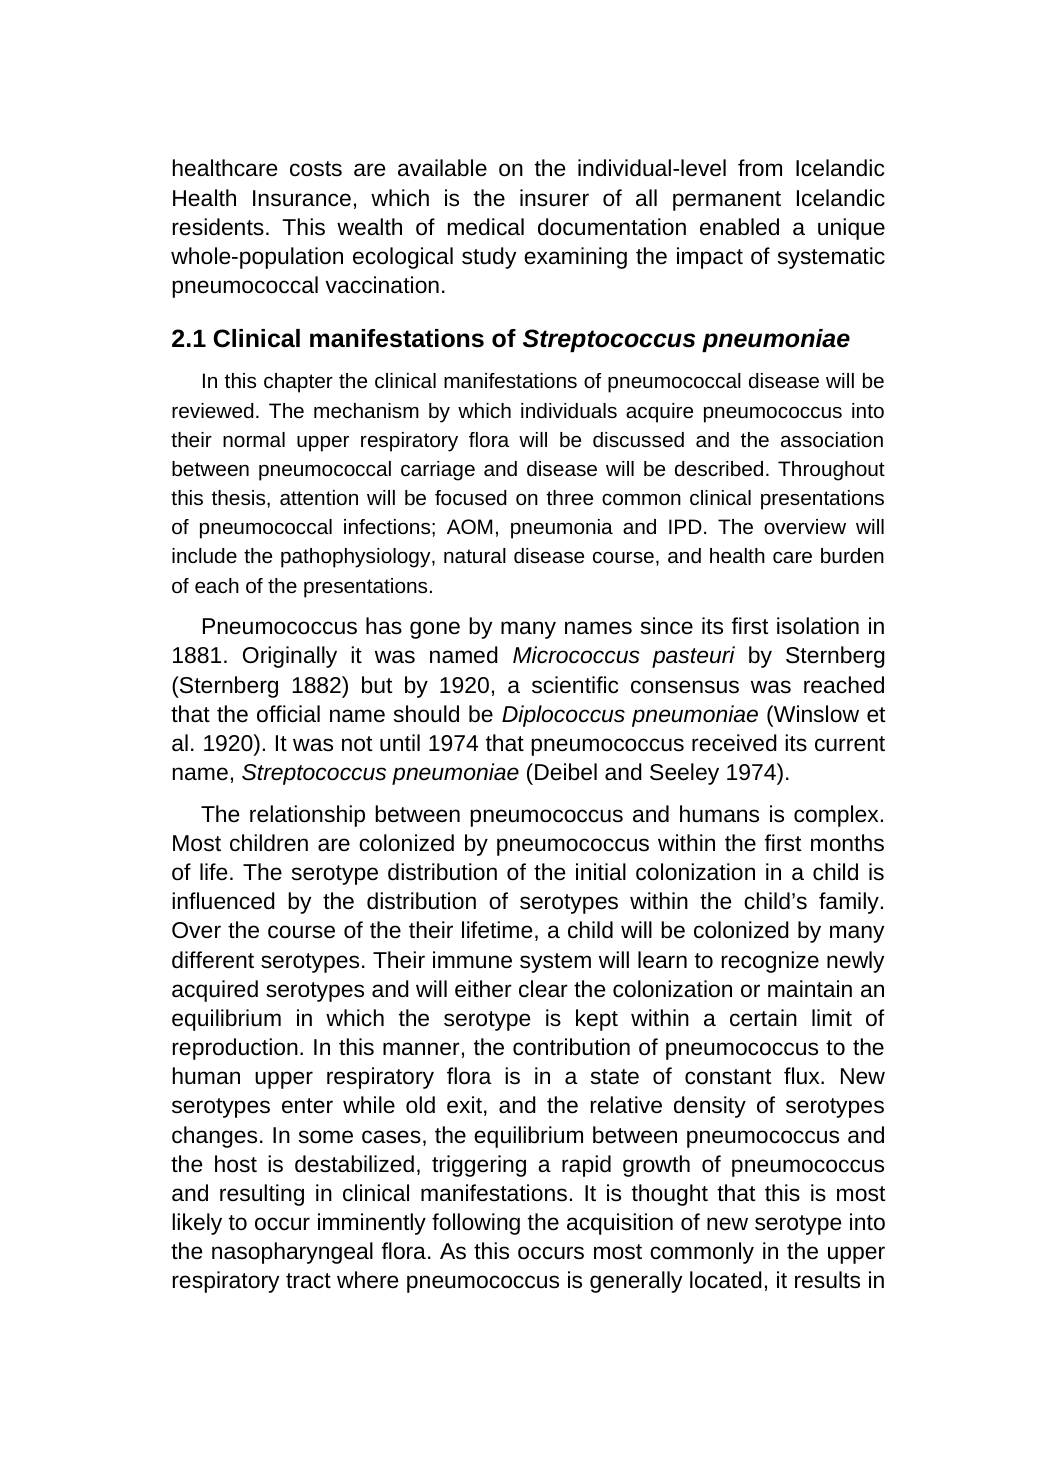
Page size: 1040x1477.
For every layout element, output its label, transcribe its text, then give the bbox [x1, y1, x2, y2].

subtitle Clinical manifestations of Streptococcus pneumoniae [171, 324, 886, 353]
text Pneumococcus has gone by many names since its first isolation in 1881. Originally it was named Micrococcus pasteuri by Sternberg (Sternberg 1882) but by 1920, a scientific consensus was reached that the official name should be Diplococcus pneumoniae (Winslow et al. 1920). It was not until 1974 that pneumococcus received its current name, Streptococcus pneumoniae (Deibel and Seeley 1974). [171, 611, 886, 786]
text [171, 799, 886, 1295]
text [171, 153, 886, 299]
